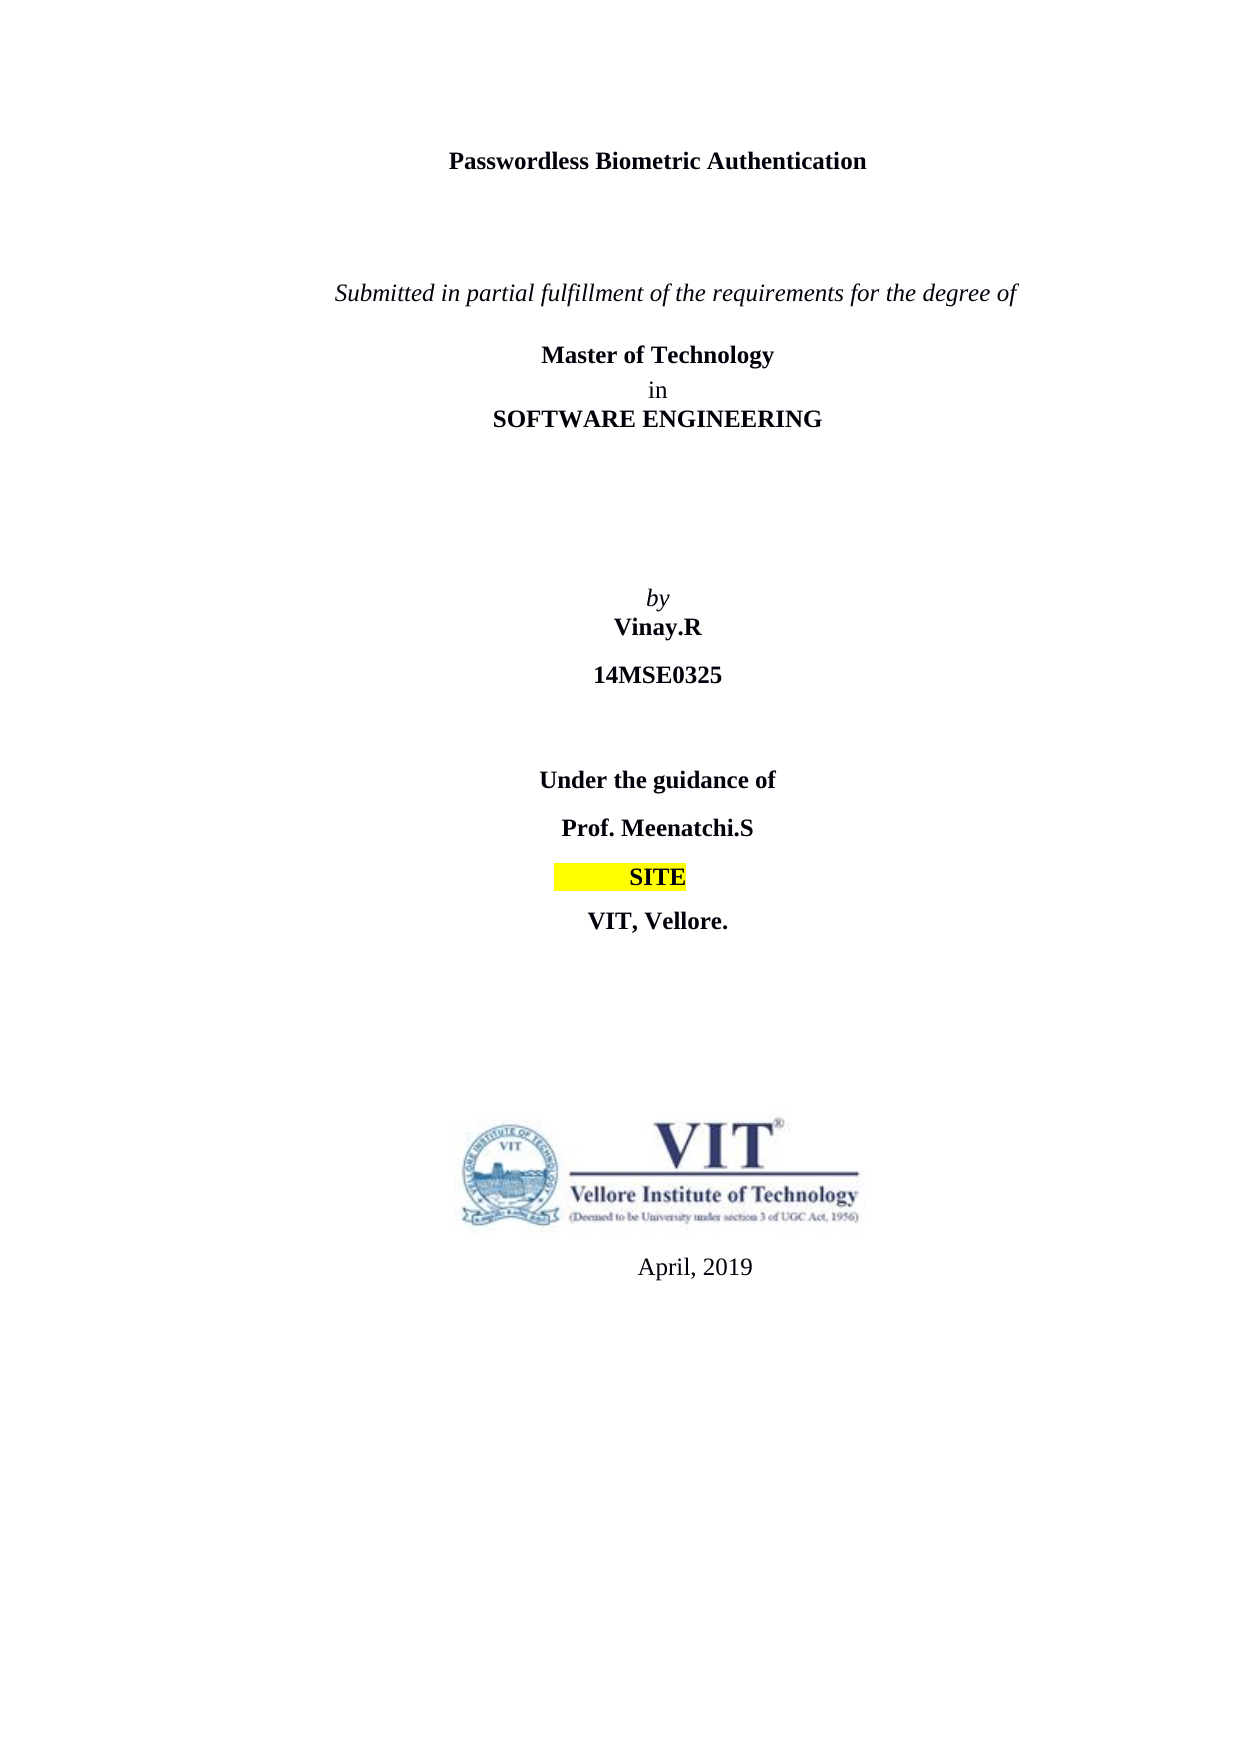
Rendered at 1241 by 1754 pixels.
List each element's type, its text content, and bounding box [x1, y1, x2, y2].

text Passwordless Biometric Authentication [150, 146, 1090, 175]
text SITE [150, 862, 1090, 891]
text 14MSE0325 [150, 660, 1090, 688]
text Vinay.R [150, 612, 1165, 641]
text Submitted in partial fulfillment of the requirements for the degree of [260, 278, 1090, 307]
text Master of Technology [150, 340, 1165, 369]
text SOFTWARE ENGINEERING [150, 404, 1165, 433]
text Under the guidance of [150, 765, 1090, 794]
picture [453, 1095, 866, 1235]
text by [150, 583, 1165, 612]
text in [150, 375, 1165, 404]
text April, 2019 [150, 1252, 1090, 1281]
text VIT, Vellore. [150, 906, 1090, 935]
text Prof. Meenatchi.S [150, 813, 1090, 842]
